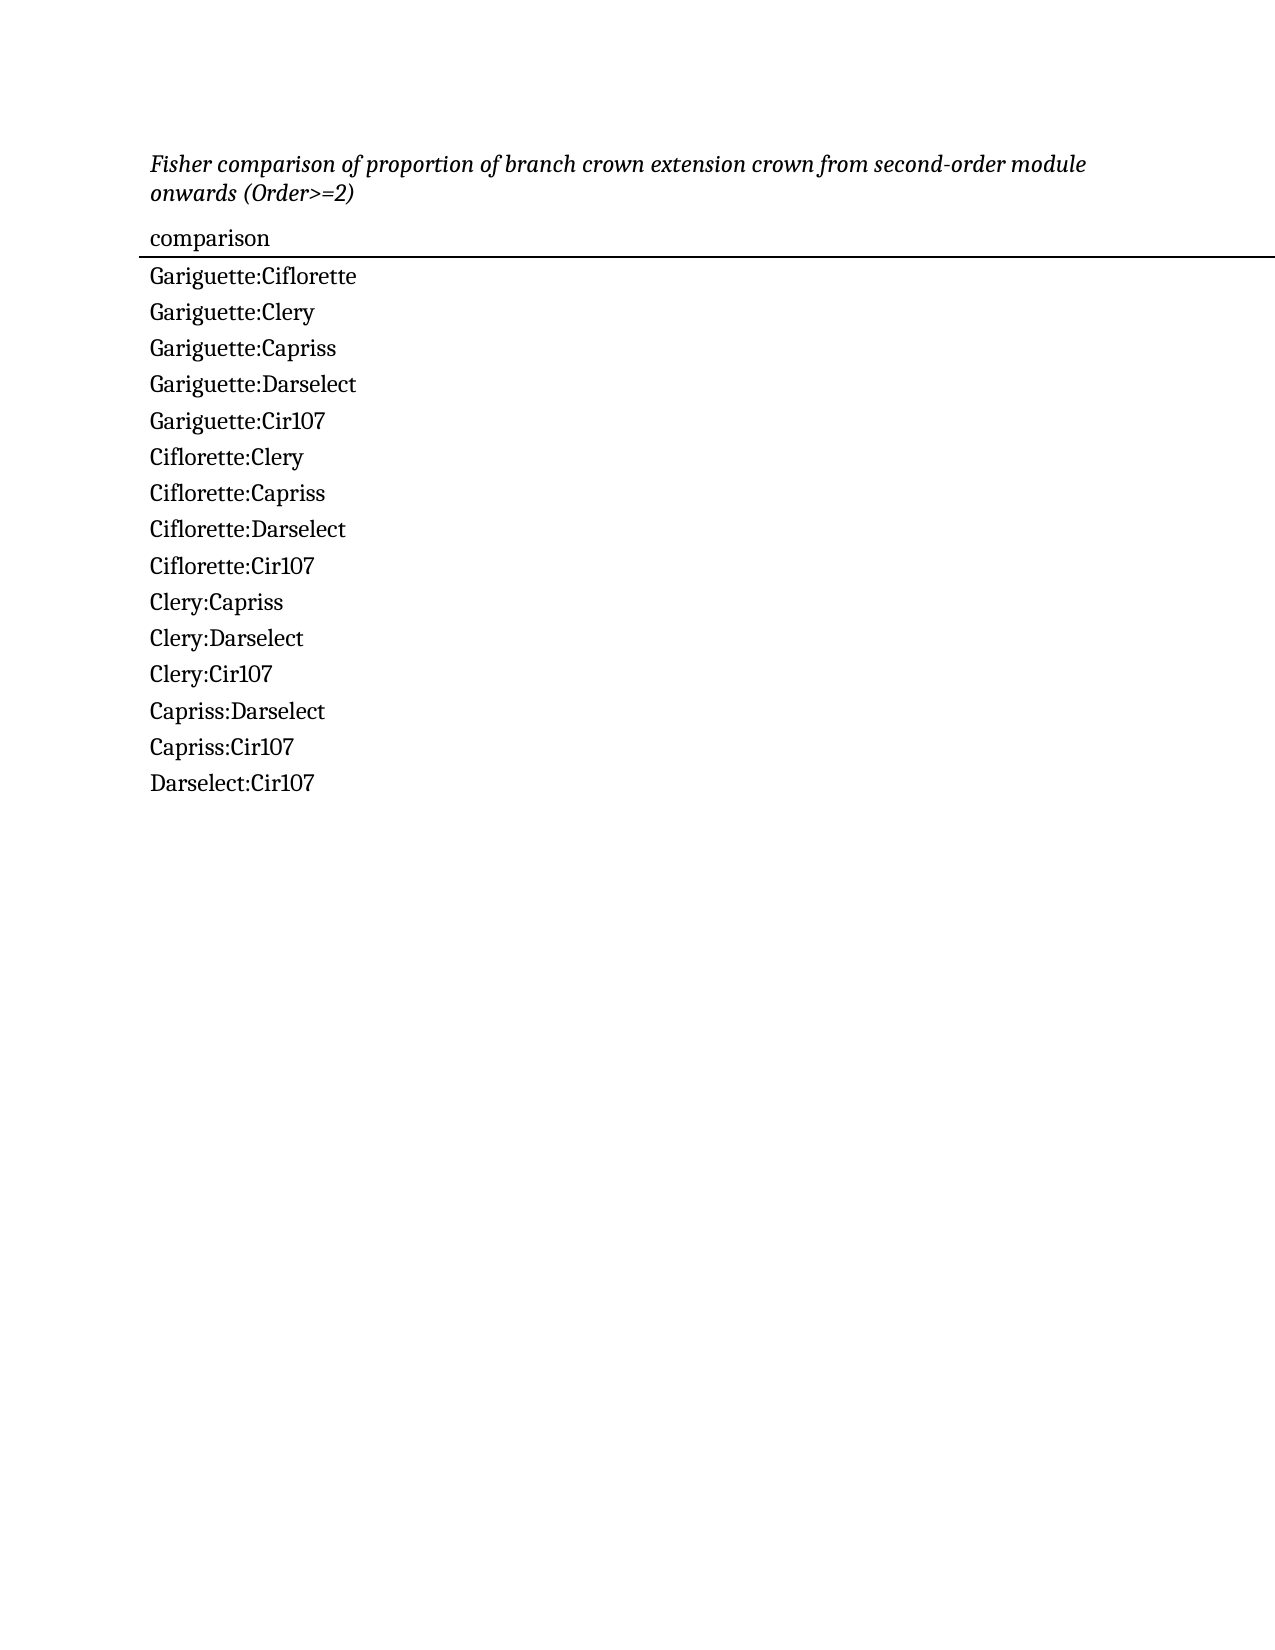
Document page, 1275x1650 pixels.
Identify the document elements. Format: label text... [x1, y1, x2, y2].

table_cell Gariguette:Ciflorette [139, 258, 1275, 294]
text Fisher comparison of proportion of branch crown extension crown from second-order module onwards (Order>=2) [150, 150, 1125, 207]
table_header comparison [139, 220, 1275, 256]
table_cell Ciflorette:Darselect [139, 512, 1275, 548]
table_cell Ciflorette:Cir107 [139, 548, 1275, 584]
table_cell Ciflorette:Capriss [139, 475, 1275, 512]
table_cell Gariguette:Darselect [139, 367, 1275, 403]
table_cell Ciflorette:Clery [139, 439, 1275, 475]
table_cell Clery:Darselect [139, 620, 1275, 657]
table_cell Capriss:Cir107 [139, 729, 1275, 765]
table_cell Gariguette:Capriss [139, 330, 1275, 367]
table_cell Clery:Capriss [139, 584, 1275, 620]
table_cell Gariguette:Cir107 [139, 403, 1275, 439]
table_cell Darselect:Cir107 [139, 765, 1275, 802]
table_cell Clery:Cir107 [139, 657, 1275, 693]
table_cell Gariguette:Clery [139, 294, 1275, 330]
table_cell Capriss:Darselect [139, 693, 1275, 729]
